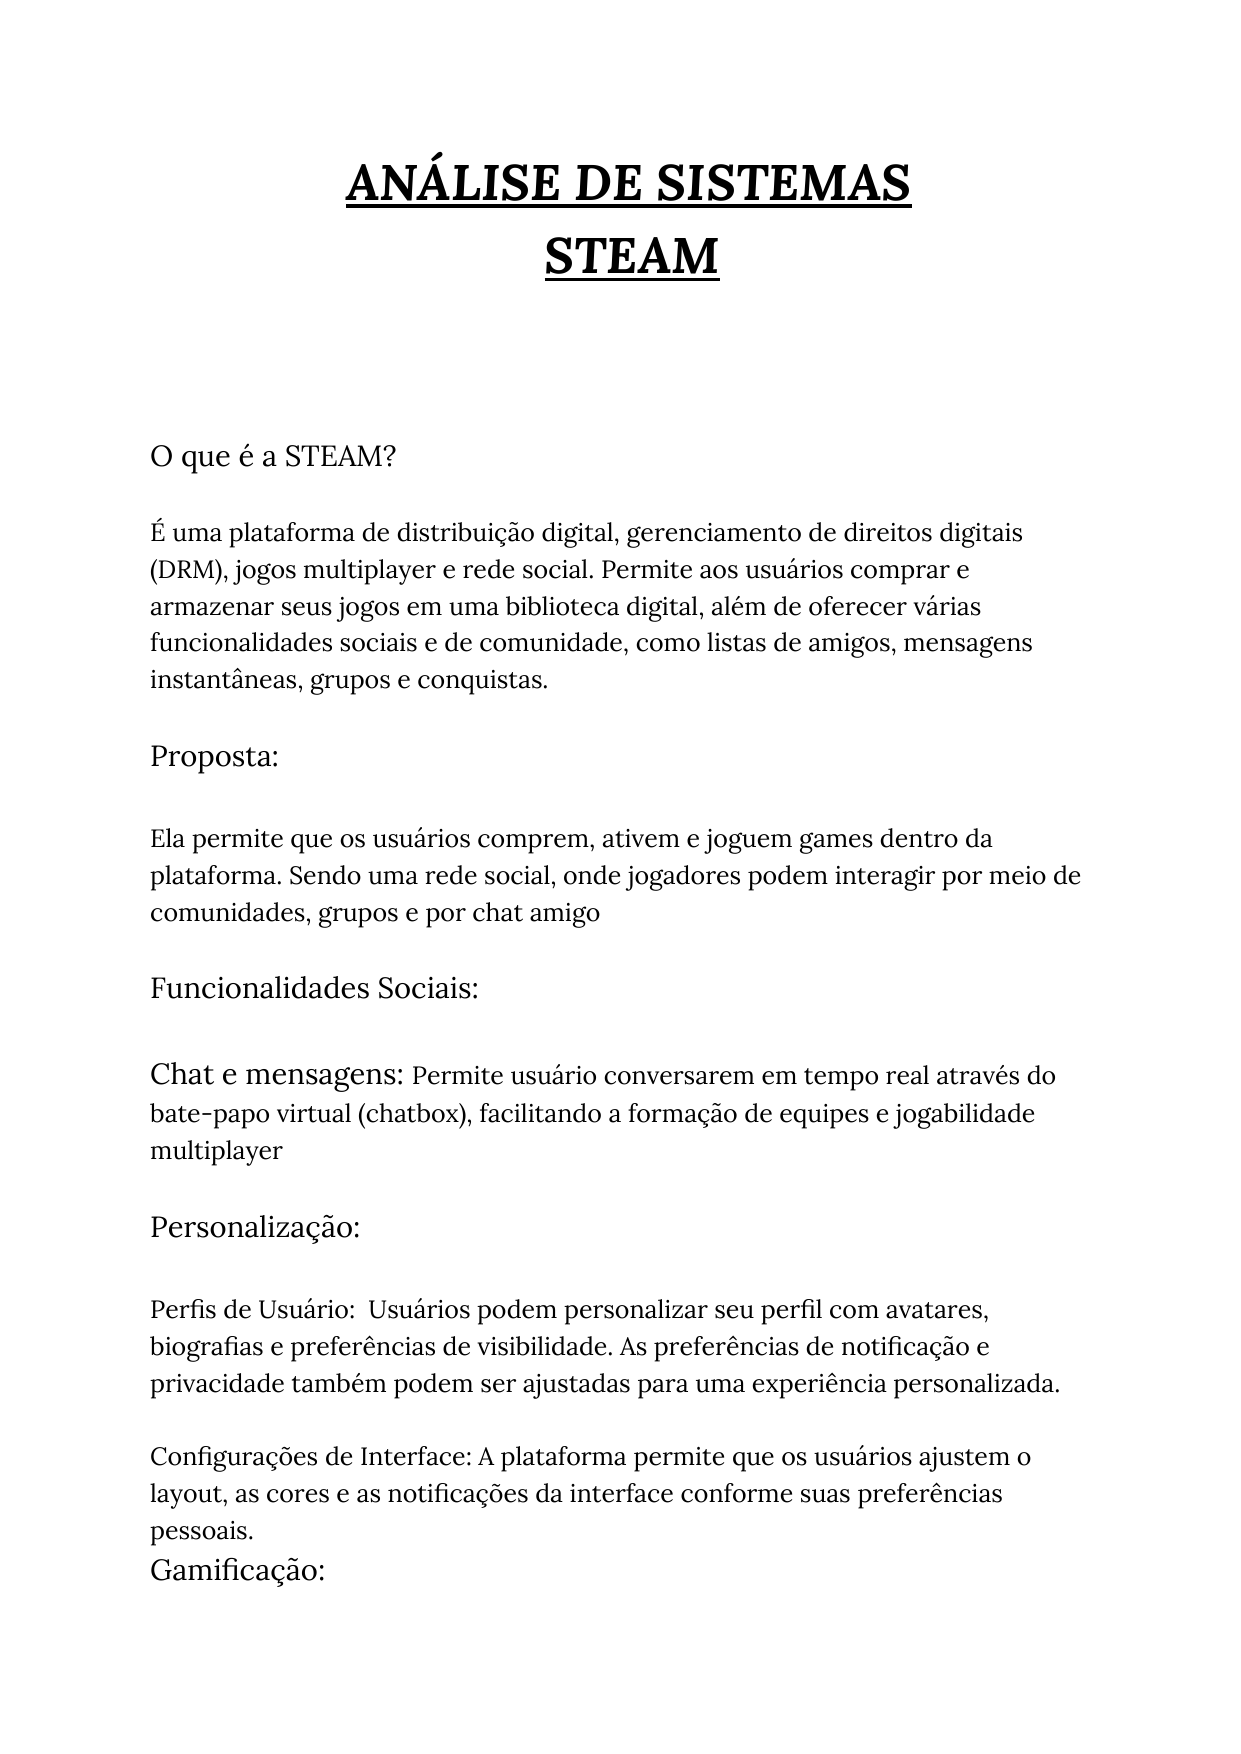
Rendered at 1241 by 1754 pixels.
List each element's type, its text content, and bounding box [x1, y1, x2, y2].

text Ela permite que os usuários comprem, ativem e joguem games dentro da plataforma. Sendo uma rede social, onde jogadores podem interagir por meio de comunidades, grupos e por chat amigo [150, 822, 1090, 928]
text STEAM [150, 223, 1090, 287]
text Gamificação: [150, 1551, 1090, 1588]
text Personalização: [150, 1208, 1090, 1245]
text O que é a STEAM? [150, 437, 1090, 474]
text Proposta: [150, 737, 1090, 774]
text ANÁLISE DE SISTEMAS [150, 150, 1090, 214]
text Perfis de Usuário: Usuários podem personalizar seu perfil com avatares, biografias e preferências de visibilidade. As preferências de notificação e privacidade também podem ser ajustadas para uma experiência personalizada. [150, 1293, 1090, 1399]
text Funcionalidades Sociais: [150, 969, 1090, 1007]
text Chat e mensagens: Permite usuário conversarem em tempo real através do bate-papo virtual (chatbox), facilitando a formação de equipes e jogabilidade multiplayer [150, 1055, 1090, 1166]
text É uma plataforma de distribuição digital, gerenciamento de direitos digitais (DRM), jogos multiplayer e rede social. Permite aos usuários comprar e armazenar seus jogos em uma biblioteca digital, além de oferecer várias funcionalidades sociais e de comunidade, como listas de amigos, mensagens instantâneas, grupos e conquistas. [150, 516, 1090, 695]
text Configurações de Interface: A plataforma permite que os usuários ajustem o layout, as cores e as notificações da interface conforme suas preferências pessoais. [150, 1440, 1090, 1546]
